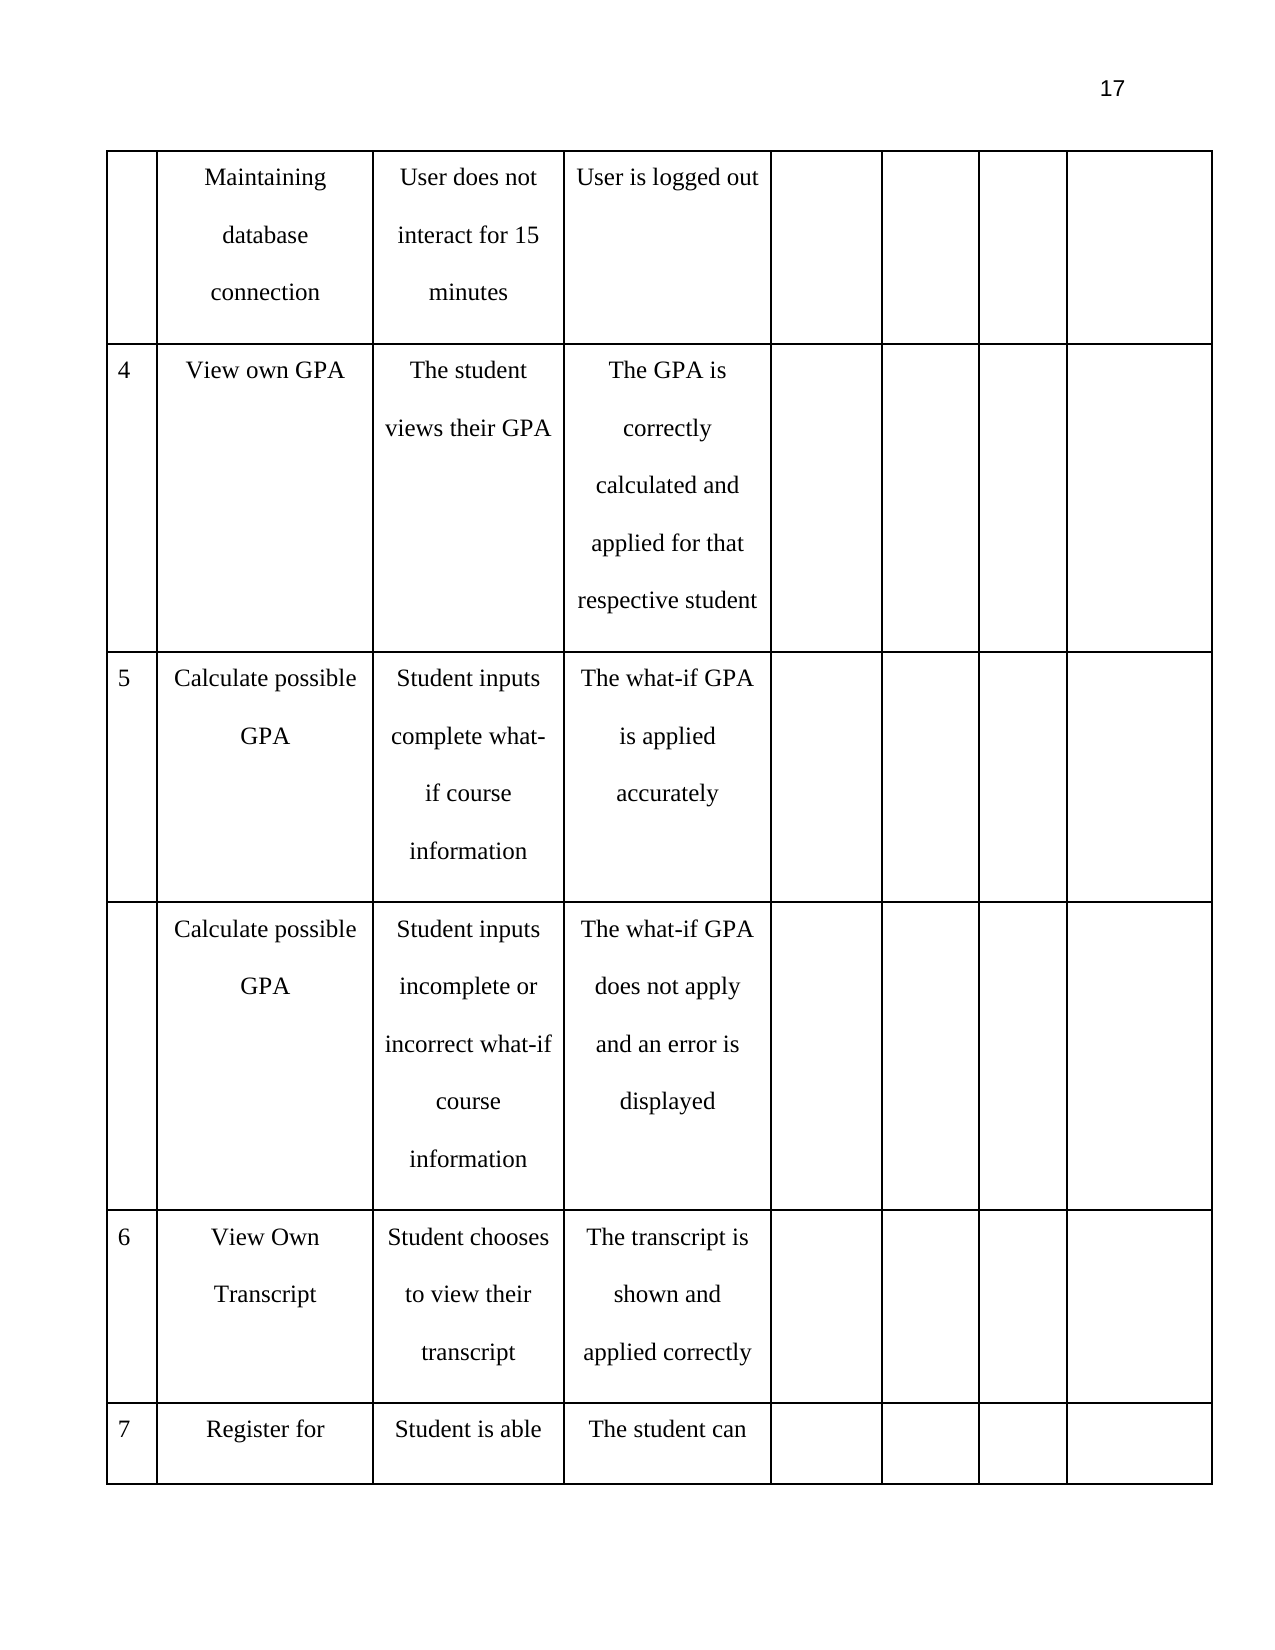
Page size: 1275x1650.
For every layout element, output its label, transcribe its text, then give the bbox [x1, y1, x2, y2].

table_cell [1068, 653, 1211, 901]
table_cell User is logged out [565, 152, 770, 343]
table_cell [772, 345, 881, 651]
table_cell 6 [108, 1211, 156, 1402]
table_cell [1068, 903, 1211, 1209]
table_cell [108, 152, 156, 343]
table_cell [980, 345, 1066, 651]
table_cell [883, 152, 978, 343]
table_cell [883, 345, 978, 651]
table_cell 4 [108, 345, 156, 651]
table_cell 5 [108, 653, 156, 901]
table_cell User does not interact for 15 minutes [374, 152, 563, 343]
table_cell [883, 1404, 978, 1482]
table_cell [980, 903, 1066, 1209]
table_cell Student chooses to view their transcript [374, 1211, 563, 1402]
table_cell [772, 1404, 881, 1482]
table_cell [1068, 345, 1211, 651]
table_cell [980, 1404, 1066, 1482]
table_cell View own GPA [158, 345, 372, 651]
table_cell [1068, 1211, 1211, 1402]
table_cell The what-if GPA is applied accurately [565, 653, 770, 901]
table_cell [1068, 152, 1211, 343]
table_cell Calculate possible GPA [158, 903, 372, 1209]
table_cell [772, 903, 881, 1209]
table_cell 7 [108, 1404, 156, 1482]
table_cell [883, 653, 978, 901]
table_cell [883, 1211, 978, 1402]
table_cell [980, 653, 1066, 901]
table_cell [158, 1404, 372, 1482]
table_cell The what-if GPA does not apply and an error is displayed [565, 903, 770, 1209]
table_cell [158, 152, 372, 343]
table_cell [883, 903, 978, 1209]
table_cell [772, 1211, 881, 1402]
table_cell The transcript is shown and applied correctly [565, 1211, 770, 1402]
table_cell [772, 152, 881, 343]
table_cell [1068, 1404, 1211, 1482]
table_cell Student inputs complete what-if course information [374, 653, 563, 901]
table_cell Student inputs incomplete or incorrect what-if course information [374, 903, 563, 1209]
table_cell [980, 152, 1066, 343]
table_cell [108, 903, 156, 1209]
table_cell View Own Transcript [158, 1211, 372, 1402]
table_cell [374, 1404, 563, 1482]
table_cell The student views their GPA [374, 345, 563, 651]
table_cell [565, 1404, 770, 1482]
table_cell [772, 653, 881, 901]
table_cell [980, 1211, 1066, 1402]
table_cell The GPA is correctly calculated and applied for that respective student [565, 345, 770, 651]
table_cell Calculate possible GPA [158, 653, 372, 901]
